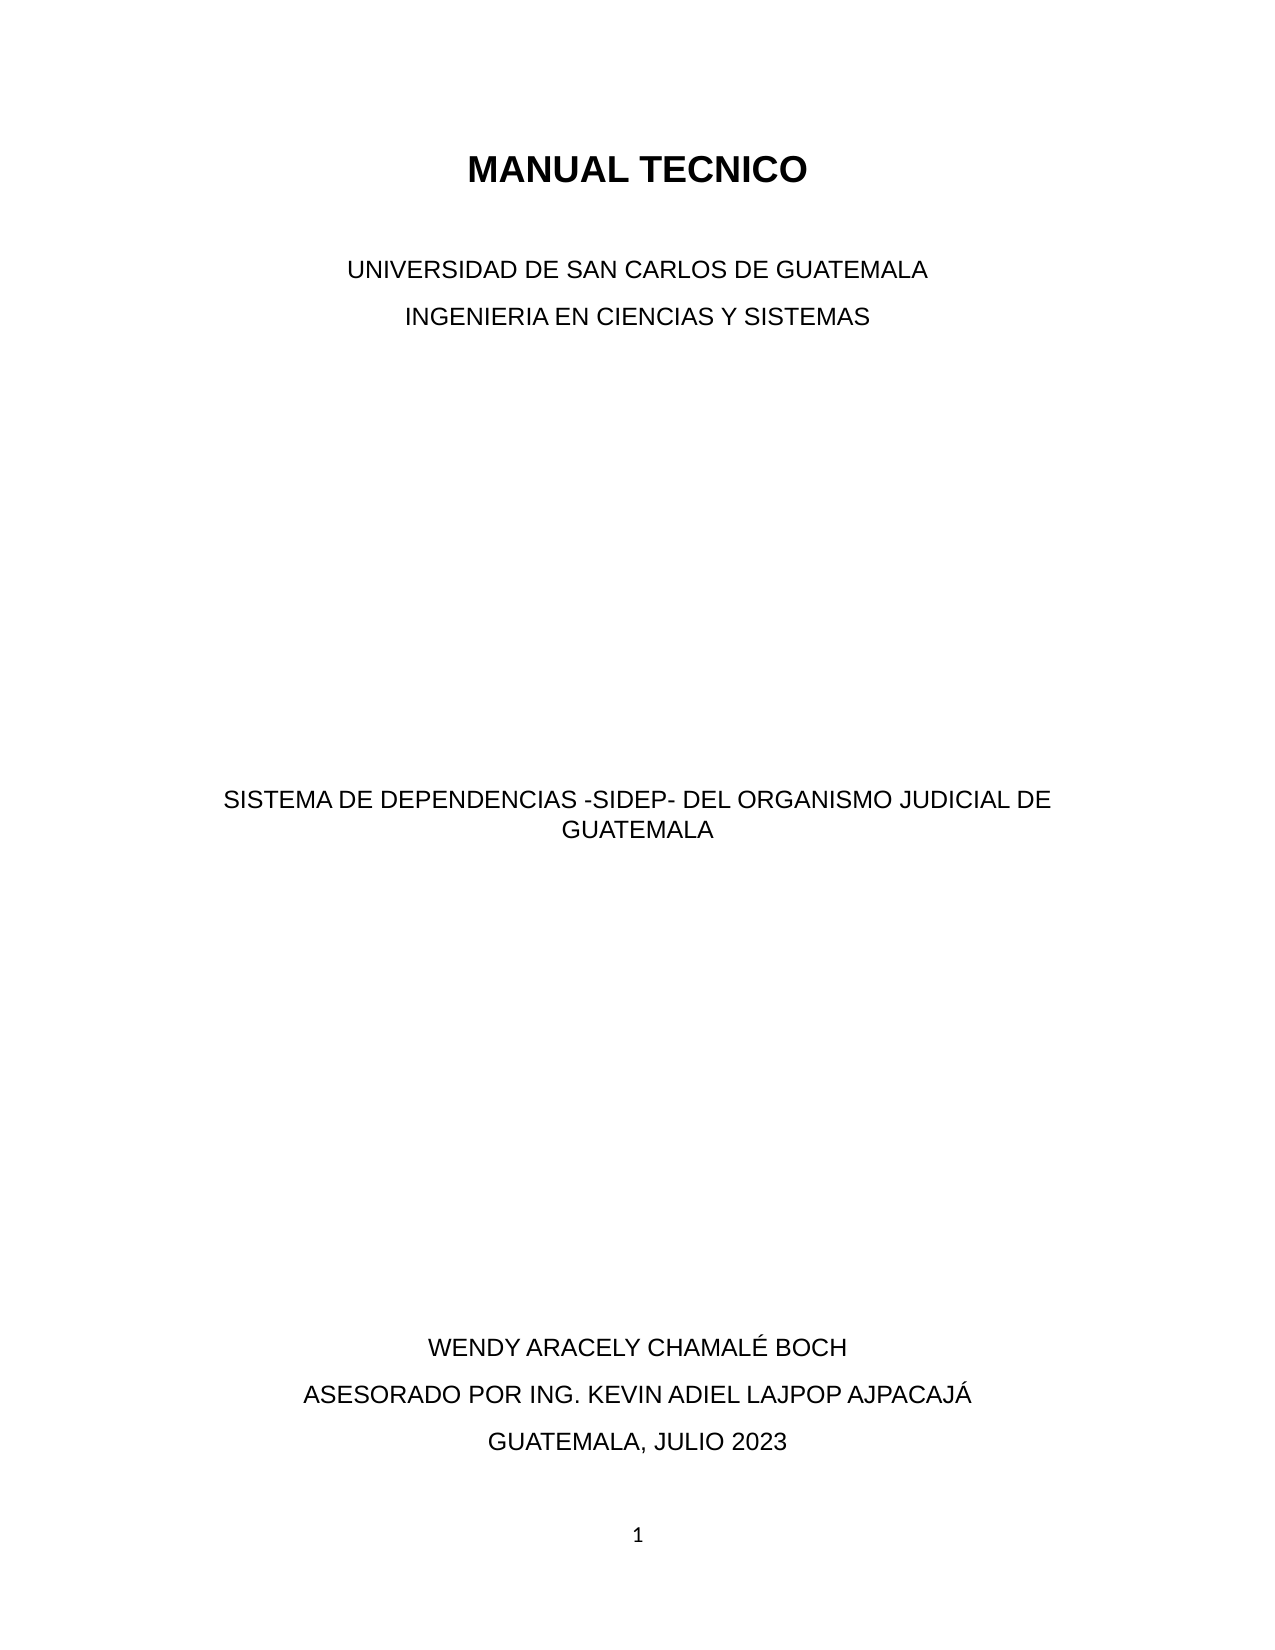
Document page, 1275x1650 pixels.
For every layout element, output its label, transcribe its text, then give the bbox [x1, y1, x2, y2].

text INGENIERIA EN CIENCIAS Y SISTEMAS [177, 302, 1098, 331]
text GUATEMALA, JULIO 2023 [177, 1427, 1098, 1456]
text ASESORADO POR ING. KEVIN ADIEL LAJPOP AJPACAJÁ [177, 1380, 1098, 1409]
text UNIVERSIDAD DE SAN CARLOS DE GUATEMALA [177, 210, 1098, 283]
text WENDY ARACELY CHAMALÉ BOCH [177, 1333, 1098, 1362]
text MANUAL TECNICO [177, 148, 1098, 191]
text SISTEMA DE DEPENDENCIAS -SIDEP- DEL ORGANISMO JUDICIAL DE GUATEMALA [177, 785, 1098, 844]
